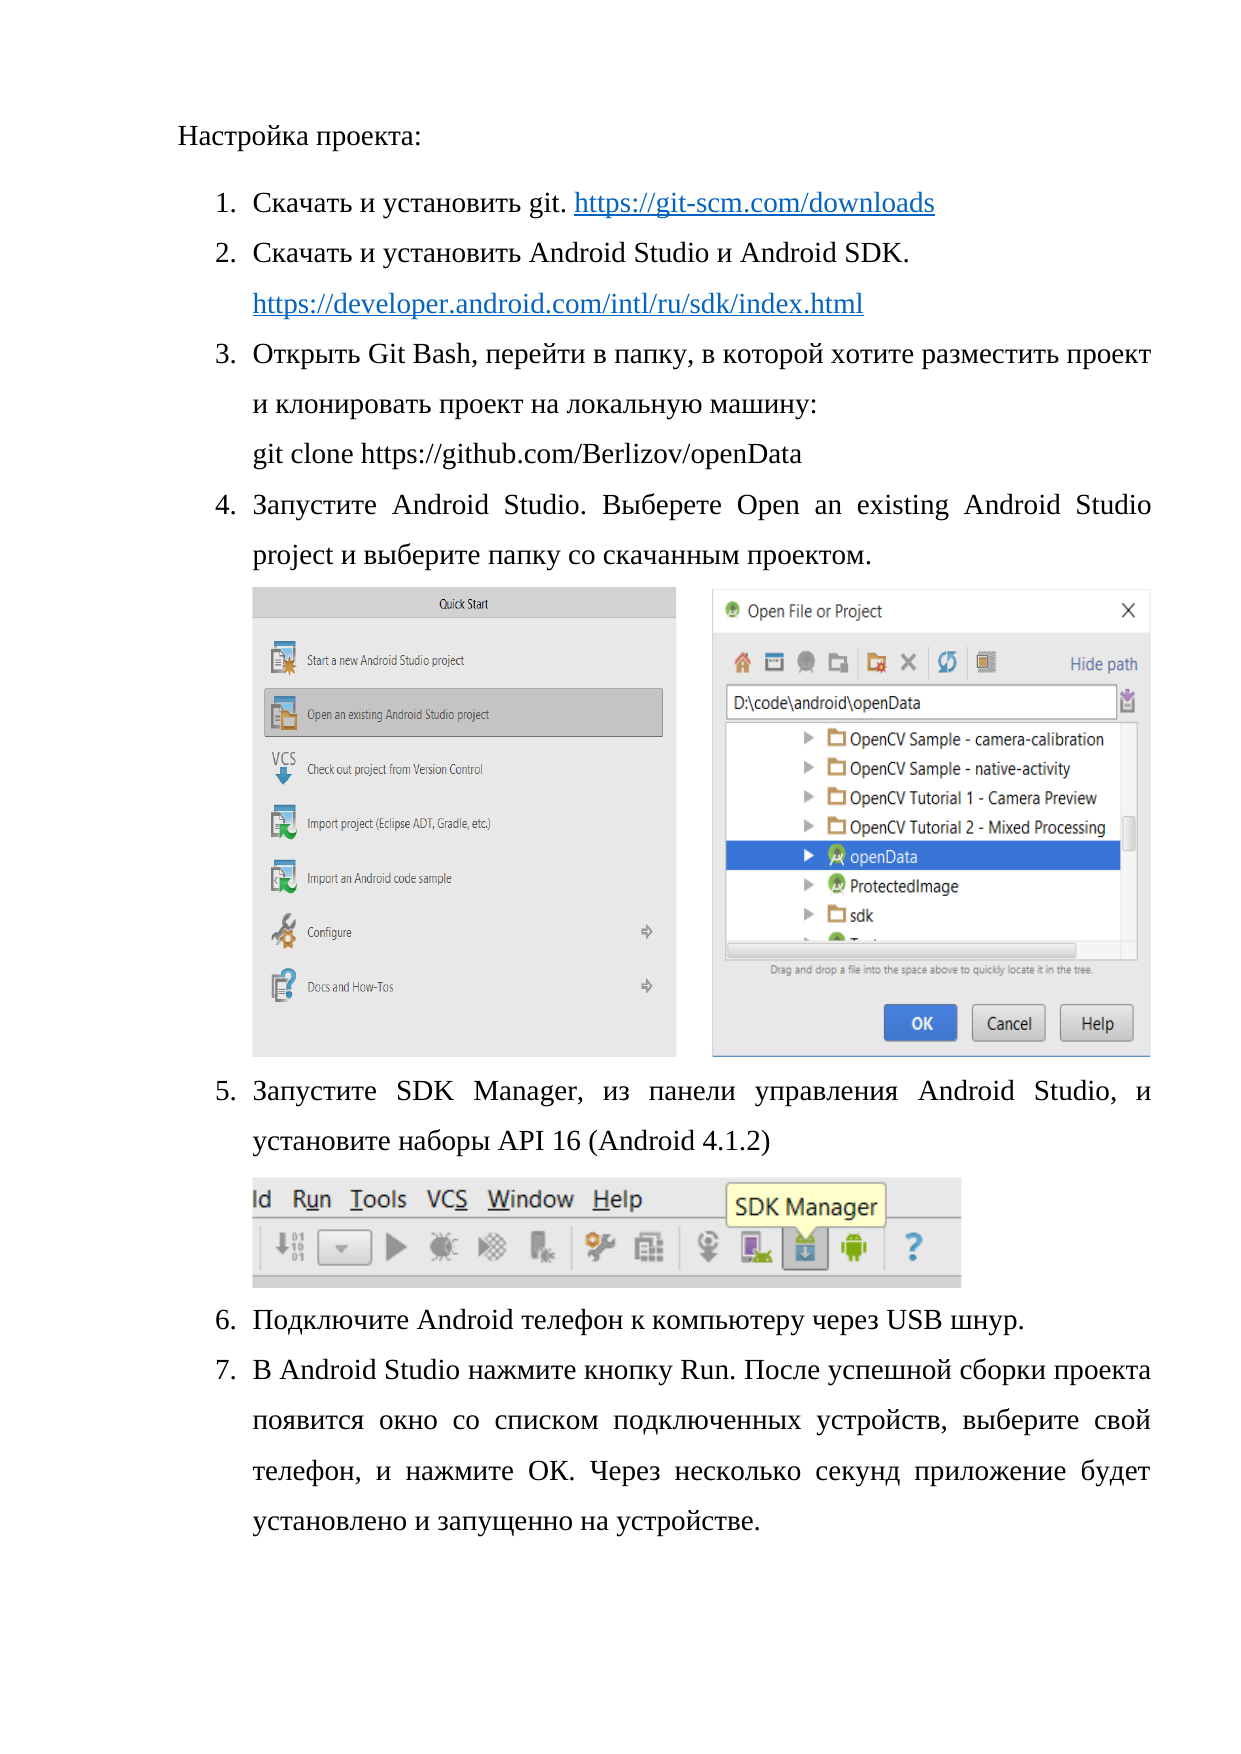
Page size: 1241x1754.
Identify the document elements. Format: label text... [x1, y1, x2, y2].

list Открыть Git Bash, перейти в папку, в которой хотите разместить проект и клонировать проект на локальную машину: [215, 336, 1152, 420]
list Подключите Android телефон к компьютеру через USB шнур. [215, 1302, 1152, 1335]
list Запустите SDK Manager, из панели управления Android Studio, и установите наборы API 16 (Android 4.1.2) [215, 1073, 1152, 1157]
picture [252, 587, 677, 1057]
list https://developer.android.com/intl/ru/sdk/index.html [252, 286, 1152, 319]
list Запустите Android Studio. Выберете Open an existing Android Studio project и выберите папку со скачанным проектом. [215, 487, 1152, 571]
picture [712, 589, 1151, 1057]
list Скачать и установить git. https://git-scm.com/downloads [215, 185, 1152, 219]
text Настройка проекта: [177, 118, 1152, 152]
picture [252, 1173, 962, 1288]
list Скачать и установить Android Studio и Android SDK. [215, 235, 1152, 269]
list В Android Studio нажмите кнопку Run. После успешной сборки проекта появится окно со списком подключенных устройств, выберите свой телефон, и нажмите ОК. Через несколько секунд приложение будет установлено и запущенно на устройстве. [215, 1352, 1152, 1537]
list git clone https://github.com/Berlizov/openData [252, 437, 1152, 470]
